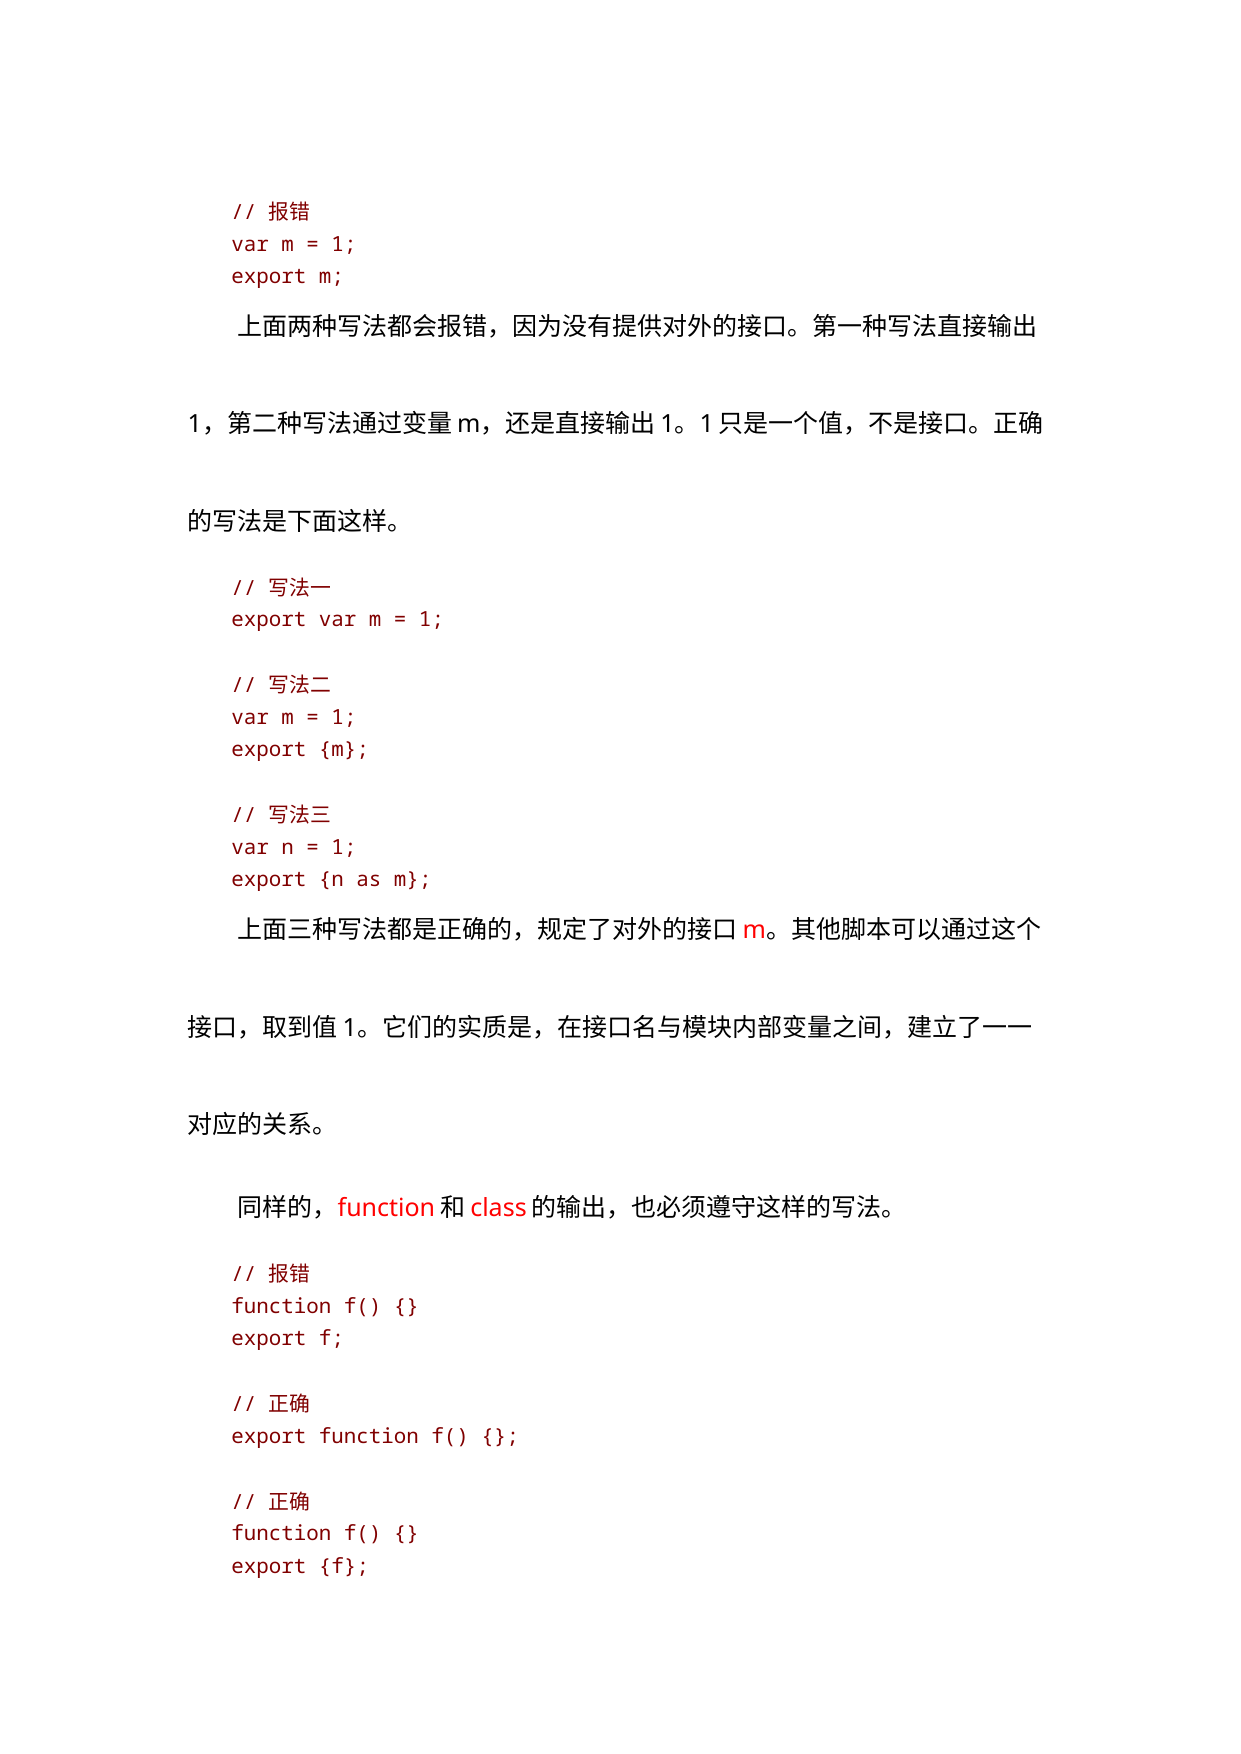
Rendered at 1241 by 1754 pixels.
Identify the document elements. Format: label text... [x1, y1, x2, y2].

text export {m}; [187, 733, 1053, 765]
text 上面两种写法都会报错，因为没有提供对外的接口。第一种写法直接输出1，第二种写法通过变量m，还是直接输出1。1只是一个值，不是接口。正确的写法是下面这样。 [187, 292, 1053, 552]
text // 报错 [187, 1256, 1053, 1289]
text export {f}; [187, 1549, 1053, 1581]
text // 报错 [187, 194, 1053, 227]
text // 正确 [187, 1484, 1053, 1516]
text function f() {} [187, 1516, 1053, 1549]
text // 写法三 [187, 798, 1053, 830]
text export function f() {}; [187, 1419, 1053, 1451]
text 同样的，function和class的输出，也必须遵守这样的写法。 [187, 1173, 1053, 1238]
text // 写法一 [187, 570, 1053, 603]
text var n = 1; [187, 830, 1053, 863]
text export {n as m}; [187, 863, 1053, 895]
text // 正确 [187, 1386, 1053, 1419]
text 上面三种写法都是正确的，规定了对外的接口m。其他脚本可以通过这个接口，取到值1。它们的实质是，在接口名与模块内部变量之间，建立了一一对应的关系。 [187, 895, 1053, 1155]
text export m; [187, 259, 1053, 292]
text var m = 1; [187, 227, 1053, 259]
text function f() {} [187, 1289, 1053, 1321]
text export f; [187, 1321, 1053, 1354]
text export var m = 1; [187, 603, 1053, 635]
text var m = 1; [187, 700, 1053, 733]
text // 写法二 [187, 668, 1053, 700]
